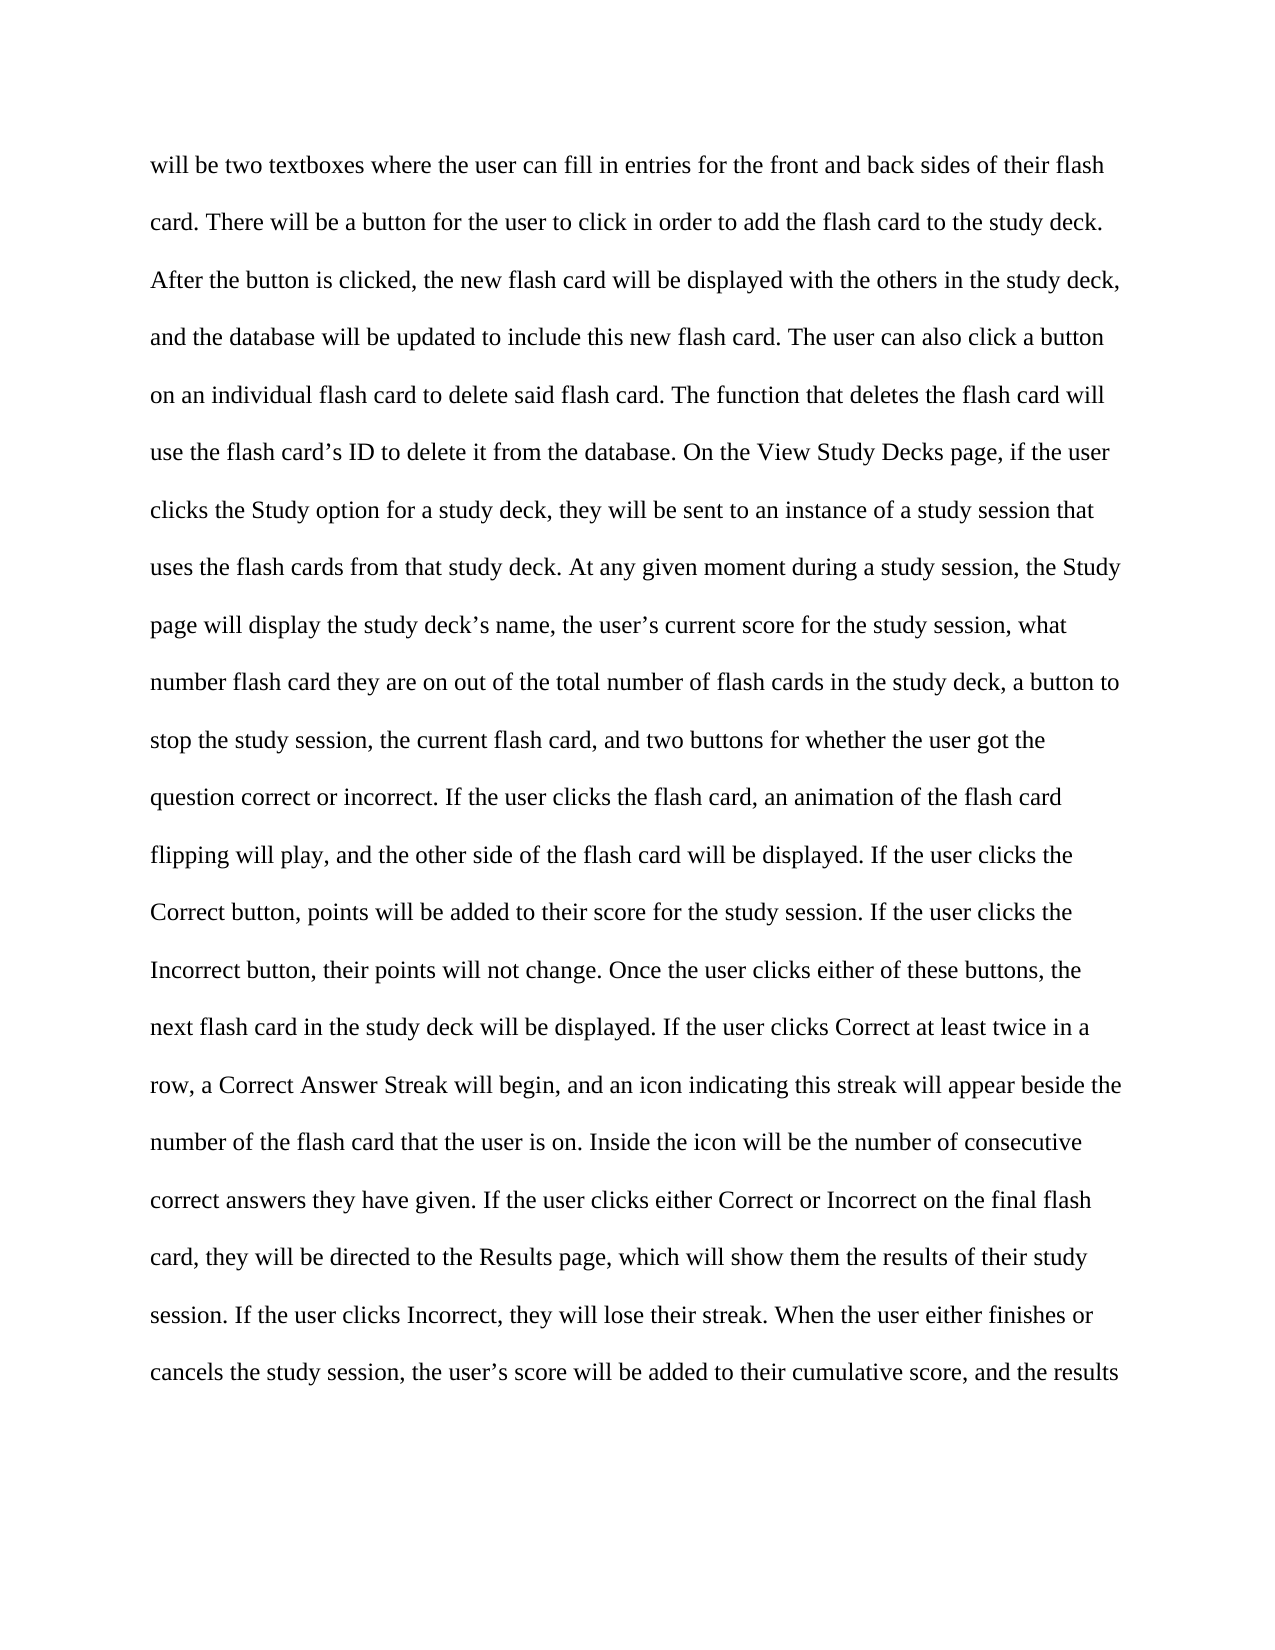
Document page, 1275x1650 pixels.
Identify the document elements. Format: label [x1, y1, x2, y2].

text [150, 150, 1125, 1386]
